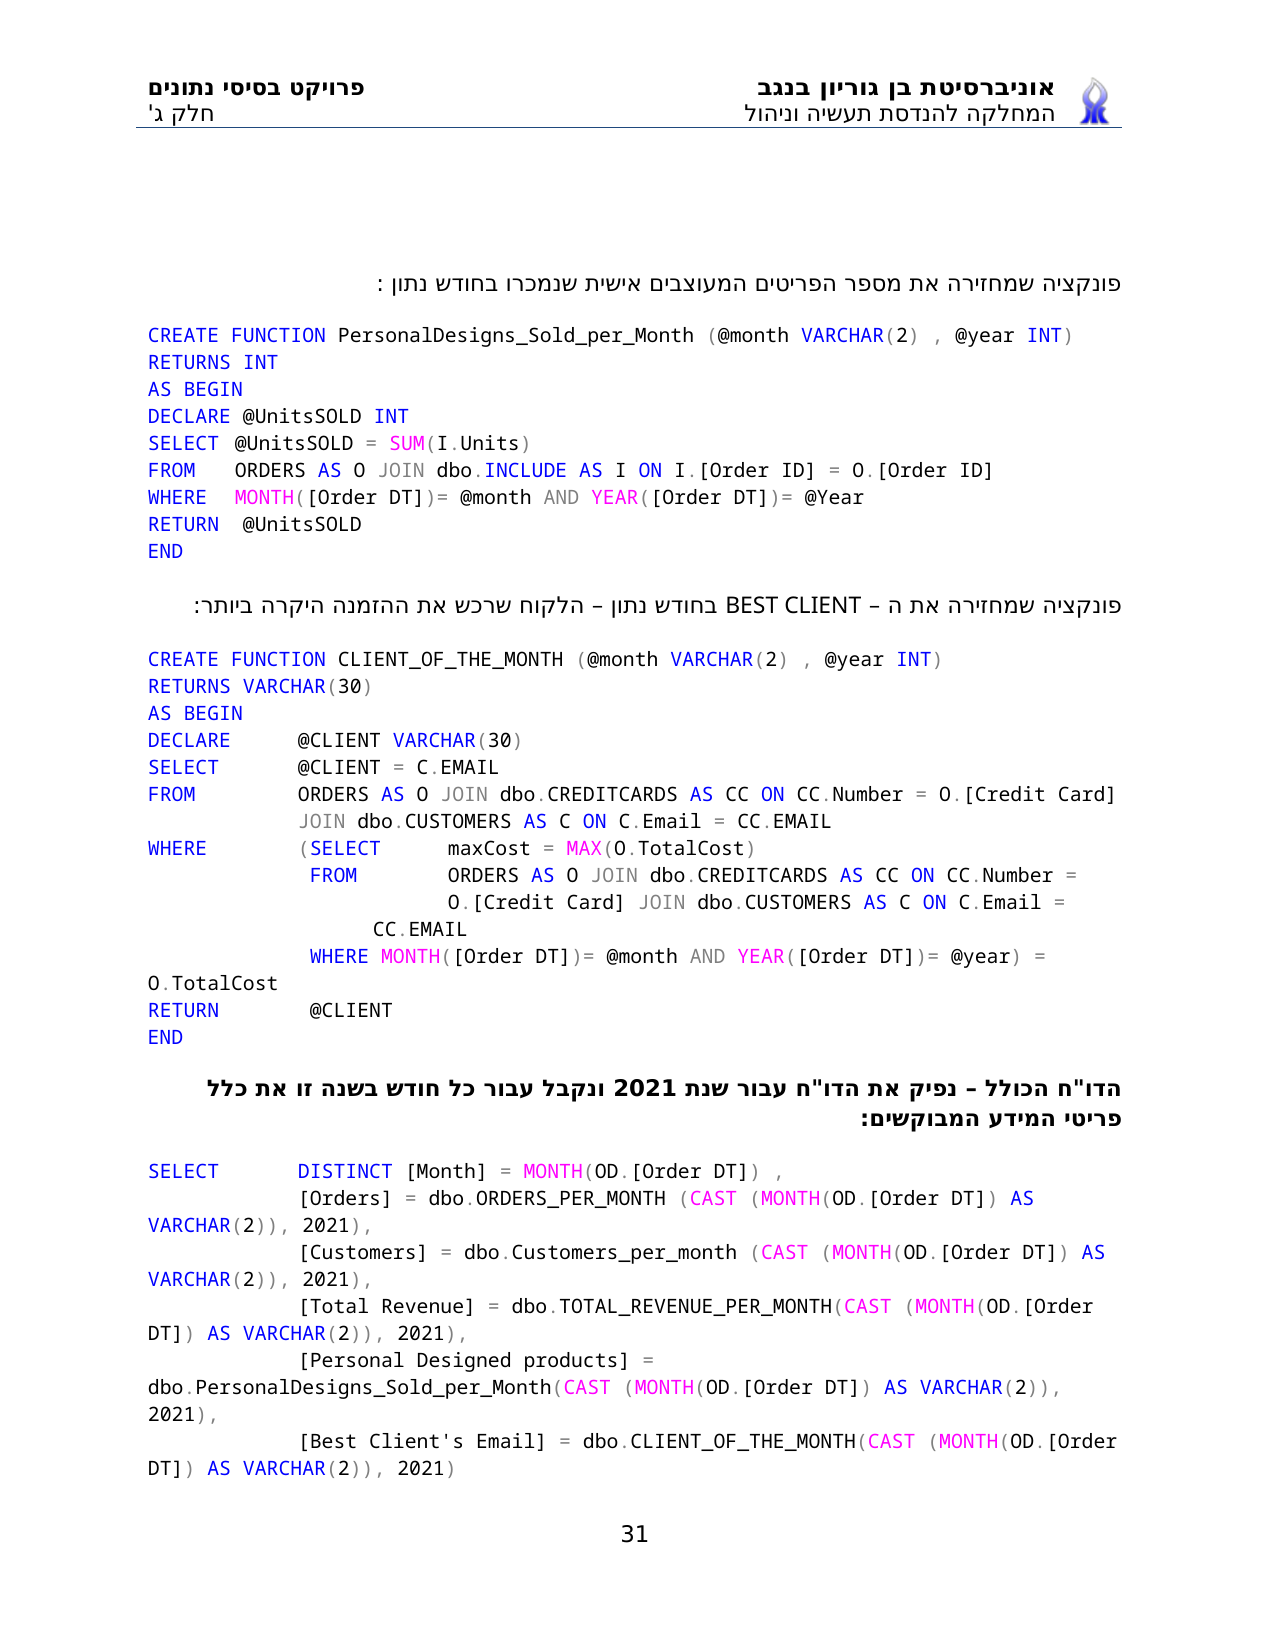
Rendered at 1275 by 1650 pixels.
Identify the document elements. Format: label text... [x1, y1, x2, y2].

text [Best Client's Email] = dbo.CLIENT_OF_THE_MONTH(CAST (MONTH(OD.[Order DT]) AS VARCHAR(2)), 2021) [148, 1427, 1122, 1481]
text AS BEGIN [148, 699, 1122, 726]
text [Total Revenue] = dbo.TOTAL_REVENUE_PER_MONTH(CAST (MONTH(OD.[Order DT]) AS VARCHAR(2)), 2021), [148, 1292, 1122, 1346]
text פונקציה שמחזירה את מספר הפריטים המעוצבים אישית שנמכרו בחודש נתון : [148, 270, 1122, 296]
text RETURNS VARCHAR(30) [148, 672, 1122, 699]
text WHERE (SELECT maxCost = MAX(O.TotalCost) [148, 834, 1122, 861]
text [Customers] = dbo.Customers_per_month (CAST (MONTH(OD.[Order DT]) AS VARCHAR(2)), 2021), [148, 1238, 1122, 1292]
text FROM ORDERS AS O JOIN dbo.INCLUDE AS I ON I.[Order ID] = O.[Order ID] [148, 456, 1122, 483]
text הדו"ח הכולל – נפיק את הדו"ח עבור שנת 2021 ונקבל עבור כל חודש בשנה זו את כלל פריטי המידע המבוקשים: [148, 1075, 1122, 1132]
picture [1078, 76, 1111, 125]
text WHERE MONTH([Order DT])= @month AND YEAR([Order DT])= @Year [148, 483, 1122, 510]
text RETURN @CLIENT [148, 996, 1122, 1023]
text FROM ORDERS AS O JOIN dbo.CREDITCARDS AS CC ON CC.Number = [148, 861, 1122, 888]
text CREATE FUNCTION CLIENT_OF_THE_MONTH (@month VARCHAR(2) , @year INT) [148, 646, 1122, 672]
text JOIN dbo.CUSTOMERS AS C ON C.Email = CC.EMAIL [148, 807, 1122, 834]
text RETURN @UnitsSOLD [148, 510, 1122, 537]
text AS BEGIN [148, 375, 1122, 402]
text SELECT @UnitsSOLD = SUM(I.Units) [148, 429, 1122, 456]
text CREATE FUNCTION PersonalDesigns_Sold_per_Month (@month VARCHAR(2) , @year INT) [148, 321, 1122, 348]
text O.[Credit Card] JOIN dbo.CUSTOMERS AS C ON C.Email = CC.EMAIL [373, 888, 1122, 942]
text SELECT DISTINCT [Month] = MONTH(OD.[Order DT]) , [148, 1157, 1122, 1184]
text WHERE MONTH([Order DT])= @month AND YEAR([Order DT])= @year) = O.TotalCost [148, 942, 1122, 996]
text פונקציה שמחזירה את ה – BEST CLIENT בחודש נתון – הלקוח שרכש את ההזמנה היקרה ביותר: [148, 589, 1122, 620]
text DECLARE @CLIENT VARCHAR(30) [148, 726, 1122, 753]
text SELECT @CLIENT = C.EMAIL [148, 753, 1122, 780]
text FROM ORDERS AS O JOIN dbo.CREDITCARDS AS CC ON CC.Number = O.[Credit Card] [148, 780, 1122, 807]
text DECLARE @UnitsSOLD INT [148, 402, 1122, 429]
text RETURNS INT [148, 348, 1122, 375]
text [Orders] = dbo.ORDERS_PER_MONTH (CAST (MONTH(OD.[Order DT]) AS VARCHAR(2)), 2021), [148, 1184, 1122, 1238]
text [Personal Designed products] = dbo.PersonalDesigns_Sold_per_Month(CAST (MONTH(OD.[Order DT]) AS VARCHAR(2)), 2021), [148, 1346, 1122, 1427]
text END [148, 537, 1122, 564]
text END [148, 1023, 1122, 1050]
